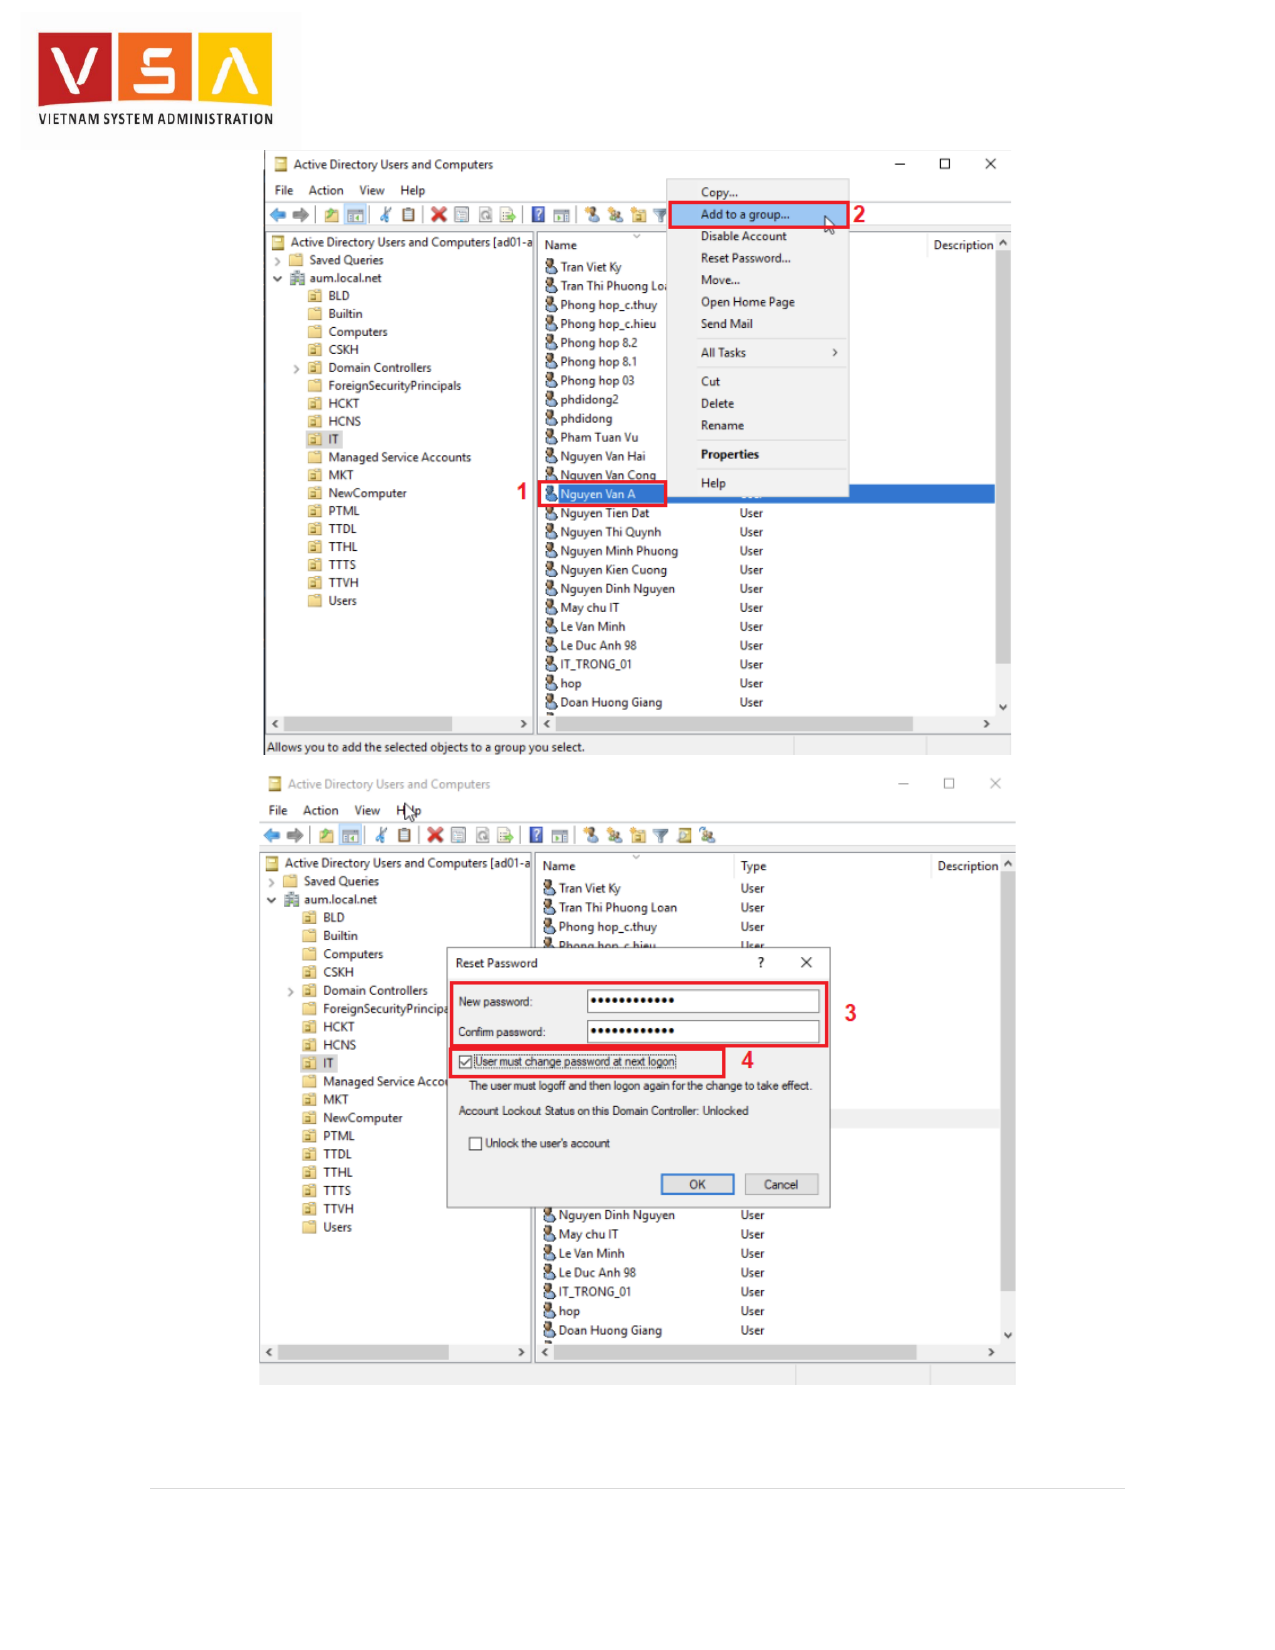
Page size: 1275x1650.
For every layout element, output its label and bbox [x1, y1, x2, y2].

picture [259, 773, 1016, 1385]
picture [20, 12, 1012, 755]
